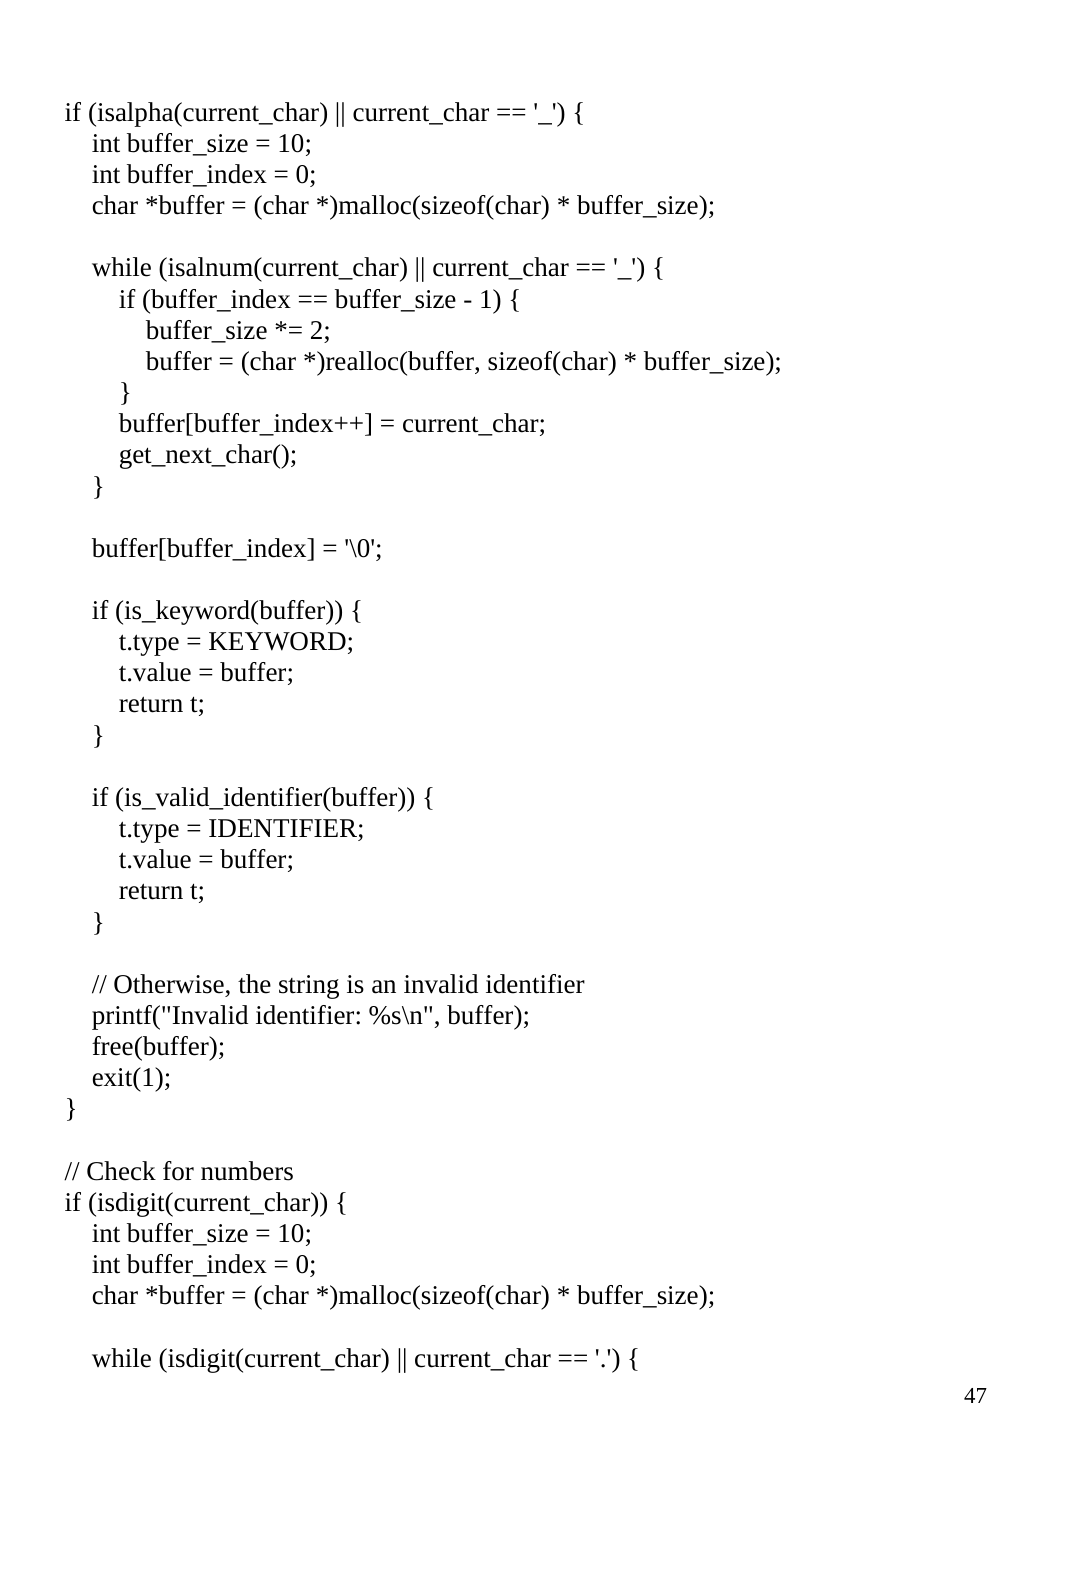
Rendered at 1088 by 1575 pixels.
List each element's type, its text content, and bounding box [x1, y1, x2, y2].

text free(buffer); [37, 1030, 998, 1061]
text // Otherwise, the string is an invalid identifier [37, 968, 998, 999]
text } [37, 376, 998, 407]
text buffer[buffer_index] = '\0'; [37, 532, 998, 563]
text } [37, 906, 998, 937]
text if (buffer_index == buffer_size - 1) { [37, 283, 998, 314]
text t.type = IDENTIFIER; [37, 812, 998, 843]
text char *buffer = (char *)malloc(sizeof(char) * buffer_size); [37, 1279, 998, 1311]
text buffer[buffer_index++] = current_char; [37, 407, 998, 438]
text exit(1); [37, 1061, 998, 1092]
text int buffer_size = 10; [37, 1217, 998, 1248]
text buffer_size *= 2; [37, 314, 998, 345]
text } [37, 1092, 998, 1124]
text if (is_valid_identifier(buffer)) { [37, 781, 998, 812]
text t.type = KEYWORD; [37, 625, 998, 656]
text } [37, 469, 998, 501]
text printf("Invalid identifier: %s\n", buffer); [37, 999, 998, 1030]
text t.value = buffer; [37, 656, 998, 688]
text if (isdigit(current_char)) { [37, 1186, 998, 1217]
text char *buffer = (char *)malloc(sizeof(char) * buffer_size); [37, 189, 998, 220]
text if (is_keyword(buffer)) { [37, 594, 998, 625]
text int buffer_index = 0; [37, 1248, 998, 1279]
text // Check for numbers [37, 1155, 998, 1186]
text t.value = buffer; [37, 843, 998, 874]
text while (isalnum(current_char) || current_char == '_') { [37, 252, 998, 283]
text if (isalpha(current_char) || current_char == '_') { [37, 96, 998, 127]
text int buffer_index = 0; [37, 158, 998, 189]
text get_next_char(); [37, 438, 998, 469]
text int buffer_size = 10; [37, 127, 998, 158]
text } [37, 719, 998, 750]
text while (isdigit(current_char) || current_char == '.') { [37, 1342, 998, 1373]
text buffer = (char *)realloc(buffer, sizeof(char) * buffer_size); [37, 345, 998, 376]
text return t; [37, 874, 998, 906]
text return t; [37, 688, 998, 719]
